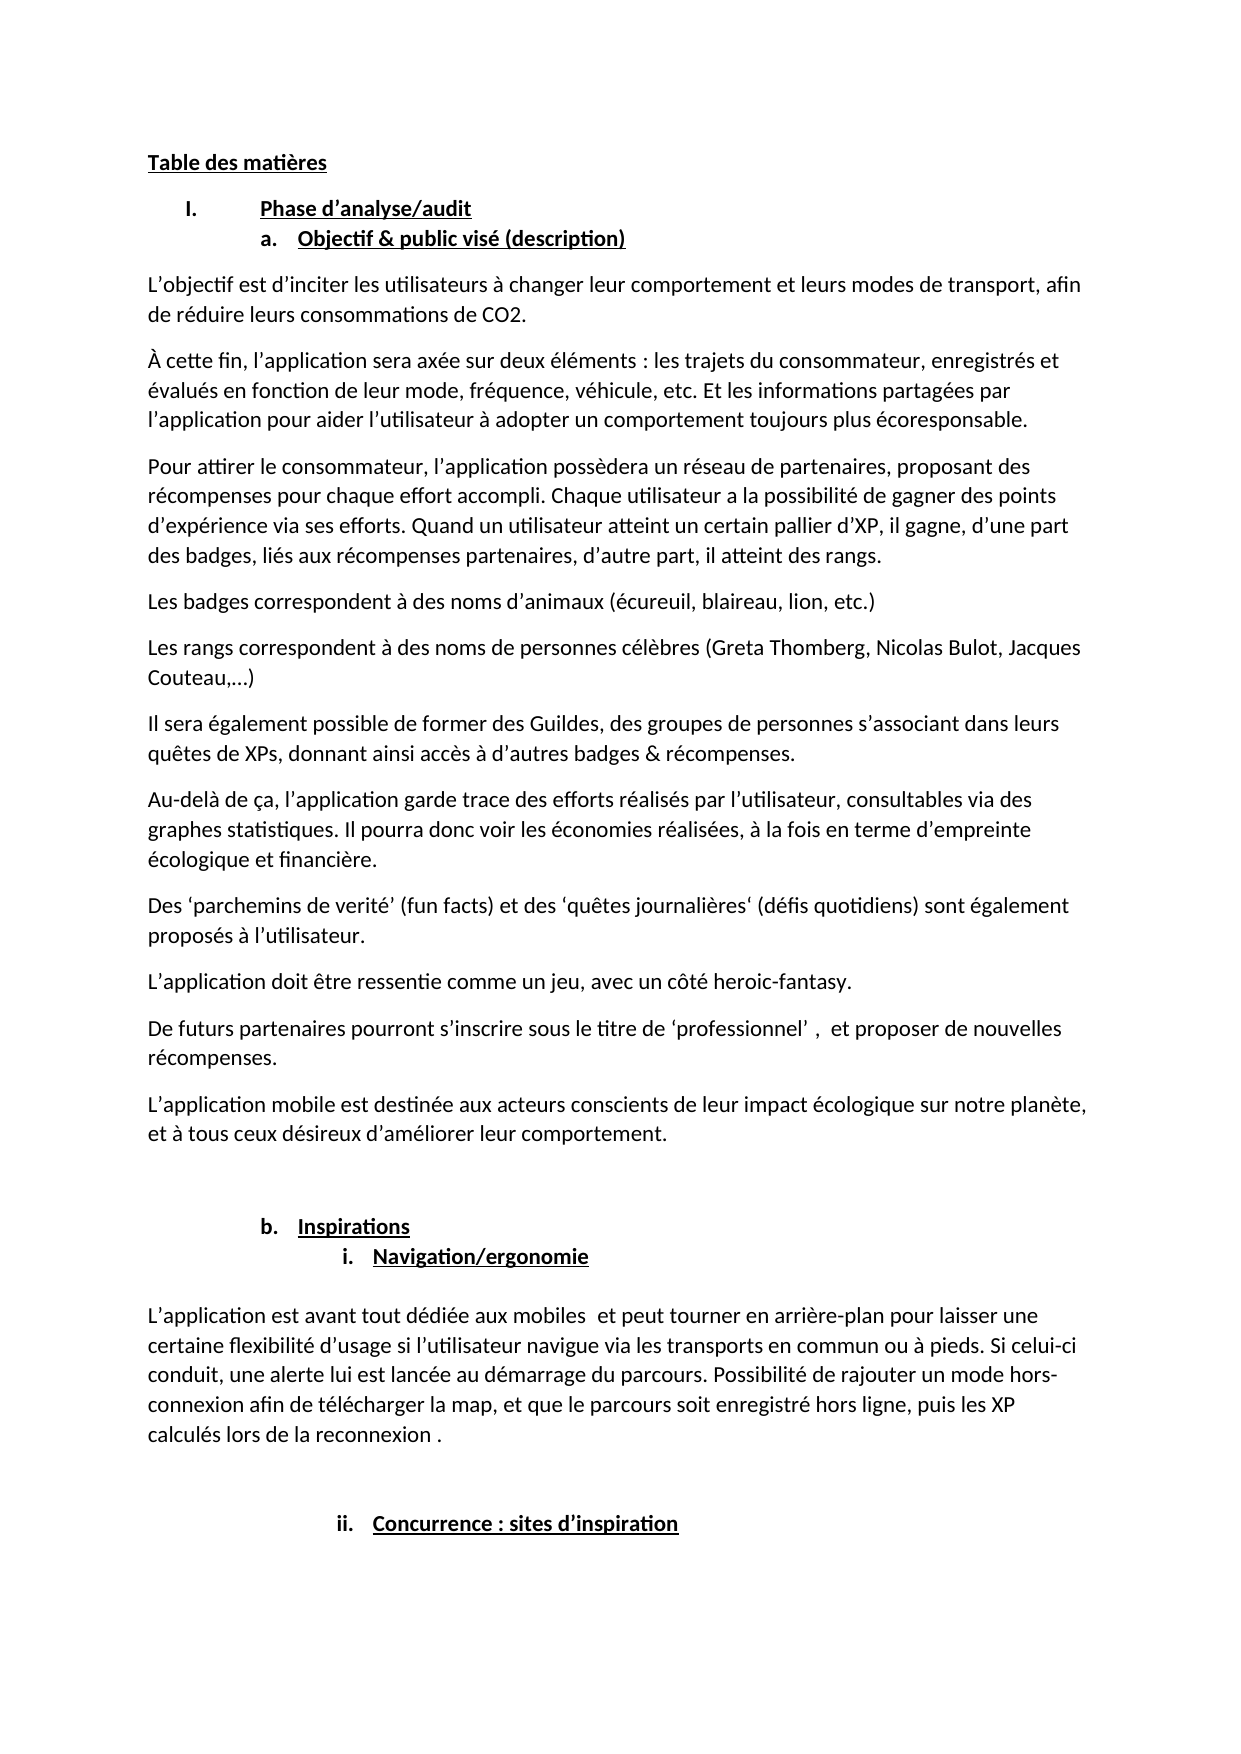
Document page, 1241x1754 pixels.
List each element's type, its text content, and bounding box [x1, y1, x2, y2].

text Pour attirer le consommateur, l’application possèdera un réseau de partenaires, proposant des récompenses pour chaque effort accompli. Chaque utilisateur a la possibilité de gagner des points d’expérience via ses efforts. Quand un utilisateur atteint un certain pallier d’XP, il gagne, d’une part des badges, liés aux récompenses partenaires, d’autre part, il atteint des rangs. [148, 452, 1093, 569]
text L’application mobile est destinée aux acteurs conscients de leur impact écologique sur notre planète, et à tous ceux désireux d’améliorer leur comportement. [148, 1090, 1093, 1147]
text L’application doit être ressentie comme un jeu, avec un côté heroic-fantasy. [148, 967, 1093, 995]
text Des ‘parchemins de verité’ (fun facts) et des ‘quêtes journalières‘ (défis quotidiens) sont également proposés à l’utilisateur. [148, 891, 1093, 949]
list Objectif & public visé (description) [260, 224, 1093, 252]
text Il sera également possible de former des Guildes, des groupes de personnes s’associant dans leurs quêtes de XPs, donnant ainsi accès à d’autres badges & récompenses. [148, 709, 1093, 767]
list Phase d’analyse/audit [185, 194, 1093, 222]
list L’application est avant tout dédiée aux mobiles et peut tourner en arrière-plan pour laisser une certaine flexibilité d’usage si l’utilisateur navigue via les transports en commun ou à pieds. Si celui-ci conduit, une alerte lui est lancée au démarrage du parcours. Possibilité de rajouter un mode hors-connexion afin de télécharger la map, et que le parcours soit enregistré hors ligne, puis les XP calculés lors de la reconnexion . [148, 1301, 1093, 1448]
list Inspirations [260, 1212, 1093, 1240]
text À cette fin, l’application sera axée sur deux éléments : les trajets du consommateur, enregistrés et évalués en fonction de leur mode, fréquence, véhicule, etc. Et les informations partagées par l’application pour aider l’utilisateur à adopter un comportement toujours plus écoresponsable. [148, 346, 1093, 433]
text L’objectif est d’inciter les utilisateurs à changer leur comportement et leurs modes de transport, afin de réduire leurs consommations de CO2. [148, 270, 1093, 328]
text De futurs partenaires pourront s’inscrire sous le titre de ‘professionnel’ , et proposer de nouvelles récompenses. [148, 1014, 1093, 1071]
text Les rangs correspondent à des noms de personnes célèbres (Greta Thomberg, Nicolas Bulot, Jacques Couteau,…) [148, 633, 1093, 691]
list Concurrence : sites d’inspiration [354, 1509, 1093, 1537]
text Table des matières [148, 148, 1093, 176]
list Navigation/ergonomie [354, 1242, 1093, 1270]
text Au-delà de ça, l’application garde trace des efforts réalisés par l’utilisateur, consultables via des graphes statistiques. Il pourra donc voir les économies réalisées, à la fois en terme d’empreinte écologique et financière. [148, 786, 1093, 873]
text Les badges correspondent à des noms d’animaux (écureuil, blaireau, lion, etc.) [148, 587, 1093, 615]
